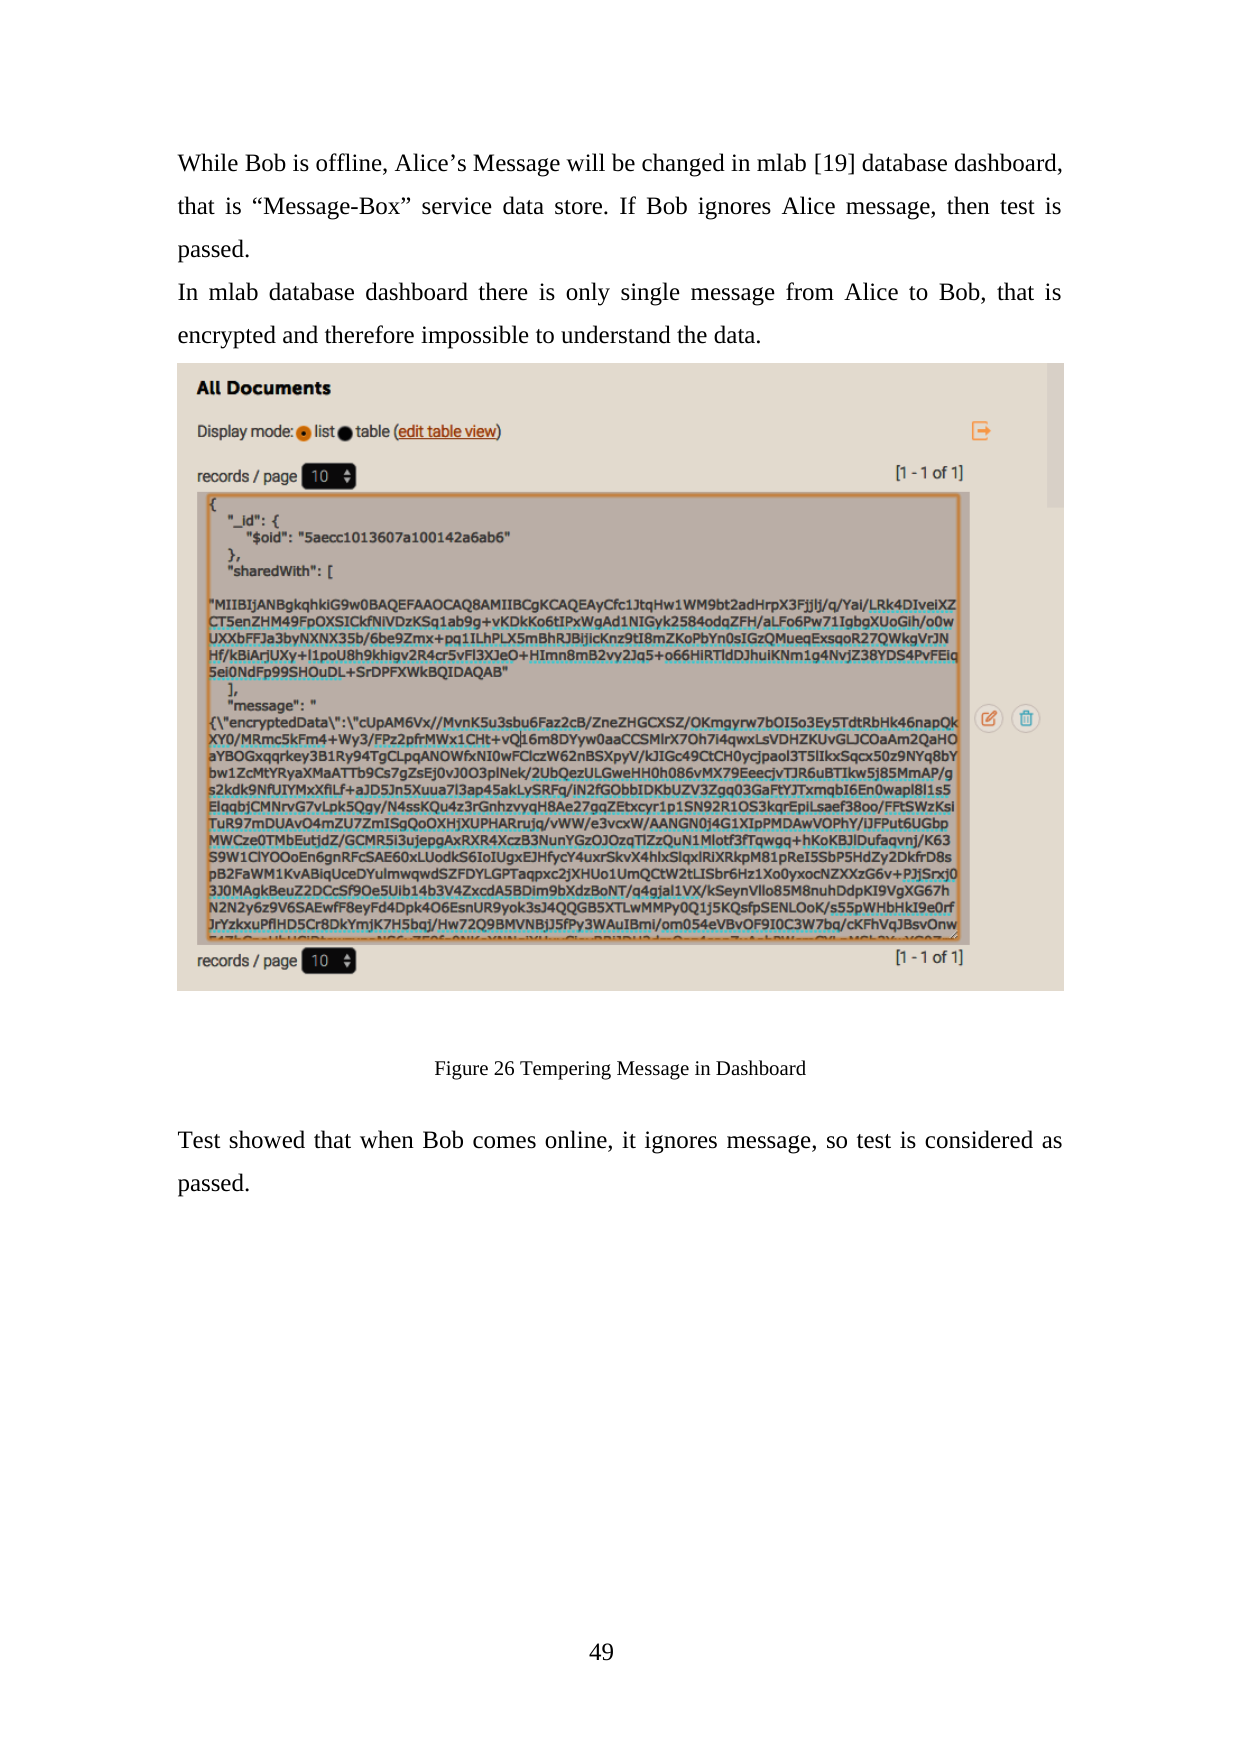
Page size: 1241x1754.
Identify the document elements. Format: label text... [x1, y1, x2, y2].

text Figure 26 Tempering Message in Dashboard [177, 1056, 1063, 1080]
text In mlab database dashboard there is only single message from Alice to Bob, that is encrypted and therefore impossible to understand the data. [177, 277, 1063, 349]
text While Bob is offline, Alice’s Message will be changed in mlab database dashboard, that is “Message-Box” service data store. If Bob ignores Alice message, then test is passed. [177, 148, 1063, 263]
text Test showed that when Bob comes online, it ignores message, so test is considered as passed. [177, 1125, 1063, 1197]
picture [177, 363, 1064, 991]
